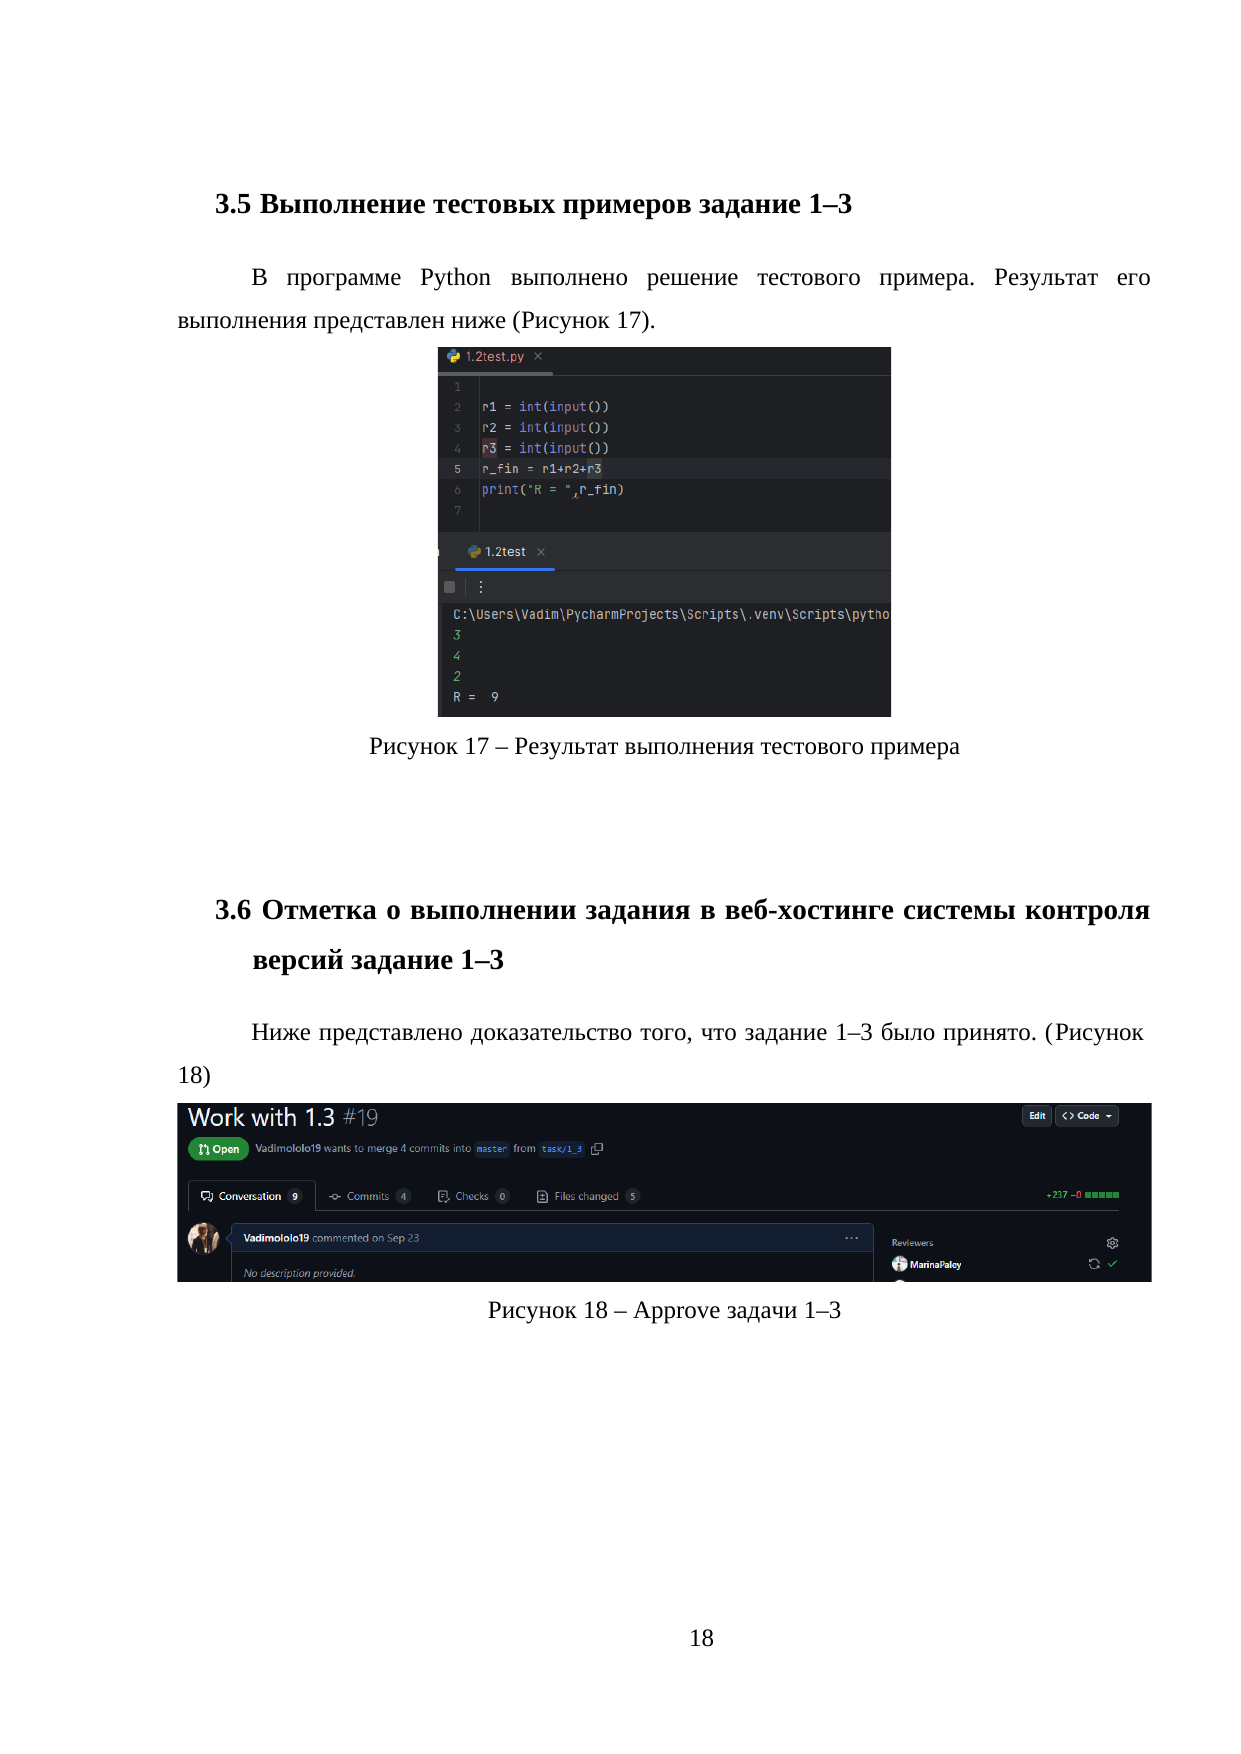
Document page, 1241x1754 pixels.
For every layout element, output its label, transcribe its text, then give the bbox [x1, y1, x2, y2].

text Отметка о выполнении задания в веб-хостинге системы контроля версий задание 1–3 [215, 892, 1152, 976]
text Рисунок 18 – Approve задачи 1–3 [177, 1296, 1152, 1324]
picture [177, 1103, 1152, 1282]
text Ниже представлено доказательство того, что задание 1–3 было принято. (Рисунок 18) [177, 1017, 1152, 1089]
text В программе Python выполнено решение тестового примера. Результат его выполнения представлен ниже (Рисунок 17). [177, 262, 1152, 333]
picture [437, 347, 892, 717]
text Рисунок 17 – Результат выполнения тестового примера [177, 731, 1152, 760]
text Выполнение тестовых примеров задание 1–3 [215, 186, 1152, 220]
